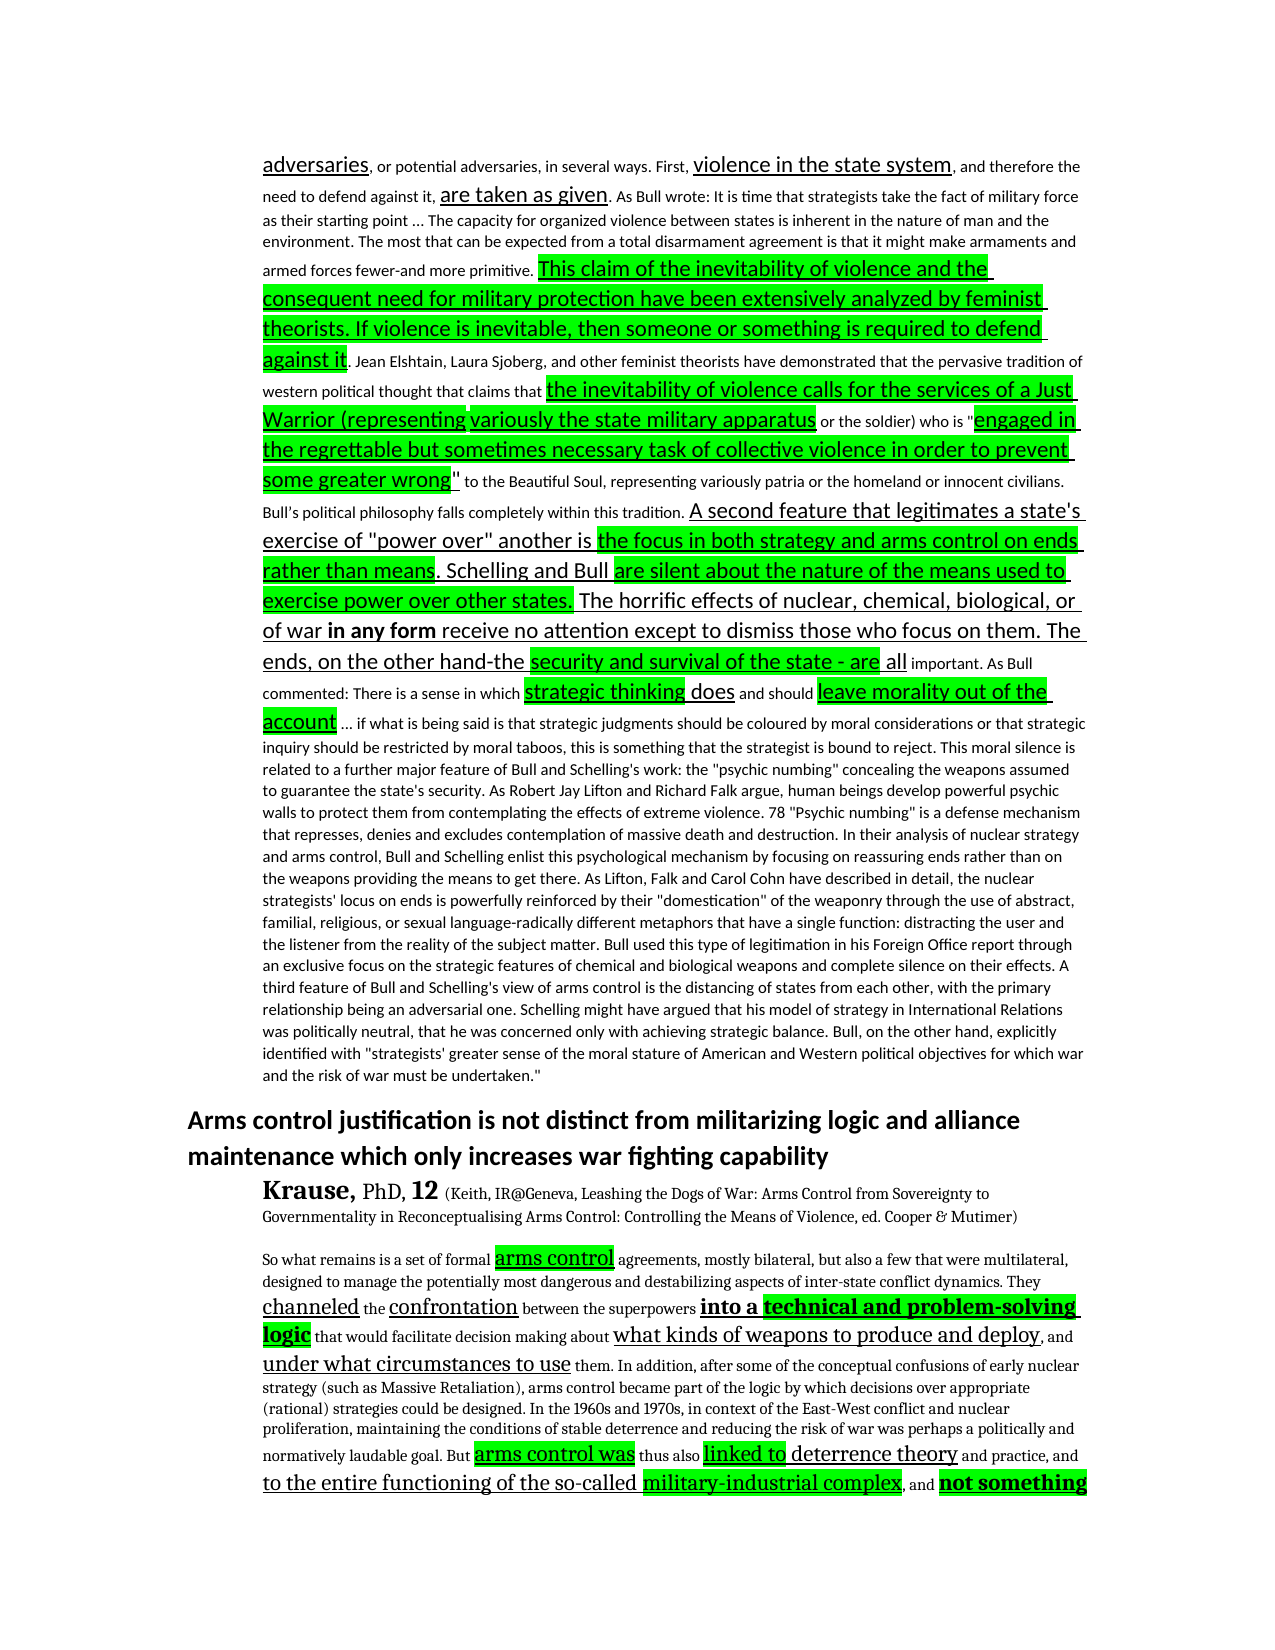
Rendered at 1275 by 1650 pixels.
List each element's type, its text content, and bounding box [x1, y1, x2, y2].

text Krause, PhD, 12 (Keith, IR@Geneva, Leashing the Dogs of War: Arms Control from Sovereignty to Governmentality in Reconceptualising Arms Control: Controlling the Means of Violence, ed. Cooper & Mutimer) [262, 1175, 1087, 1227]
subtitle Arms control justification is not distinct from militarizing logic and alliance maintenance which only increases war fighting capability [187, 1103, 1087, 1172]
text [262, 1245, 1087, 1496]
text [262, 150, 1087, 641]
